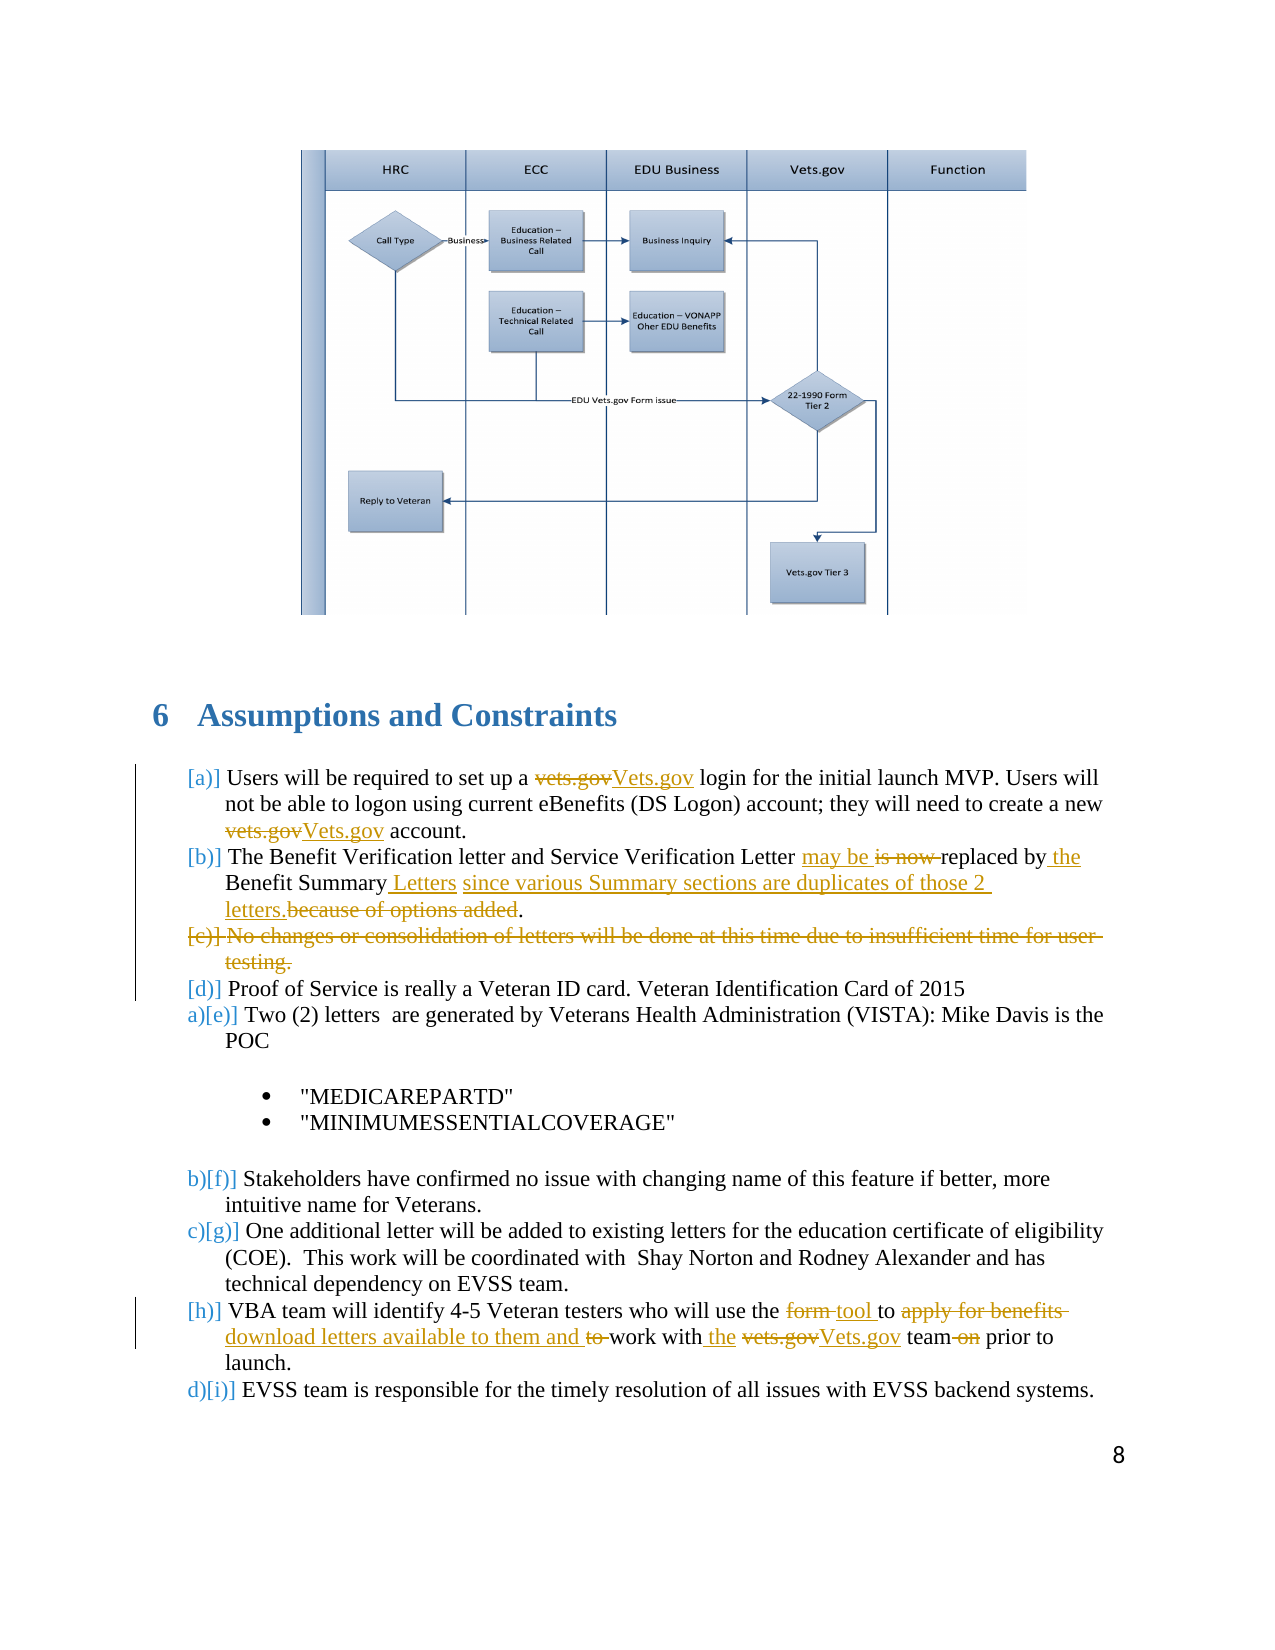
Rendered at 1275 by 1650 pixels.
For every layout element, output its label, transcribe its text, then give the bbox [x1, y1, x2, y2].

list Users will be required to set up a login for the initial launch MVP. Users will not be able to logon using current eBenefits (DS Logon) account; they will need to create a new account. [187, 764, 1125, 843]
list Proof of Service is really a Veteran ID card. Veteran Identification Card of 2015 [187, 975, 1125, 1001]
picture [300, 150, 1027, 615]
list EVSS team is responsible for the timely resolution of all issues with EVSS backend systems. [187, 1376, 1125, 1402]
list Two (2) letters are generated by Veterans Health Administration (VISTA): Mike Davis is the POC [187, 1001, 1125, 1054]
list Stakeholders have confirmed no issue with changing name of this feature if better, more intuitive name for Veterans. [187, 1165, 1125, 1218]
list "MEDICAREPARTD" [262, 1083, 1125, 1109]
list "MINIMUMESSENTIALCOVERAGE" [262, 1109, 1125, 1136]
list One additional letter will be added to existing letters for the education certificate of eligibility (COE). This work will be coordinated with Shay Norton and Rodney Alexander and has technical dependency on EVSS team. [187, 1218, 1125, 1297]
list The Benefit Verification letter and Service Verification Letter replaced by Benefit Summary . [187, 843, 1125, 922]
list VBA team will identify 4-5 Veteran testers who will use the to work with team prior to launch. [187, 1297, 1125, 1376]
subtitle Assumptions and Constraints [152, 695, 1125, 733]
